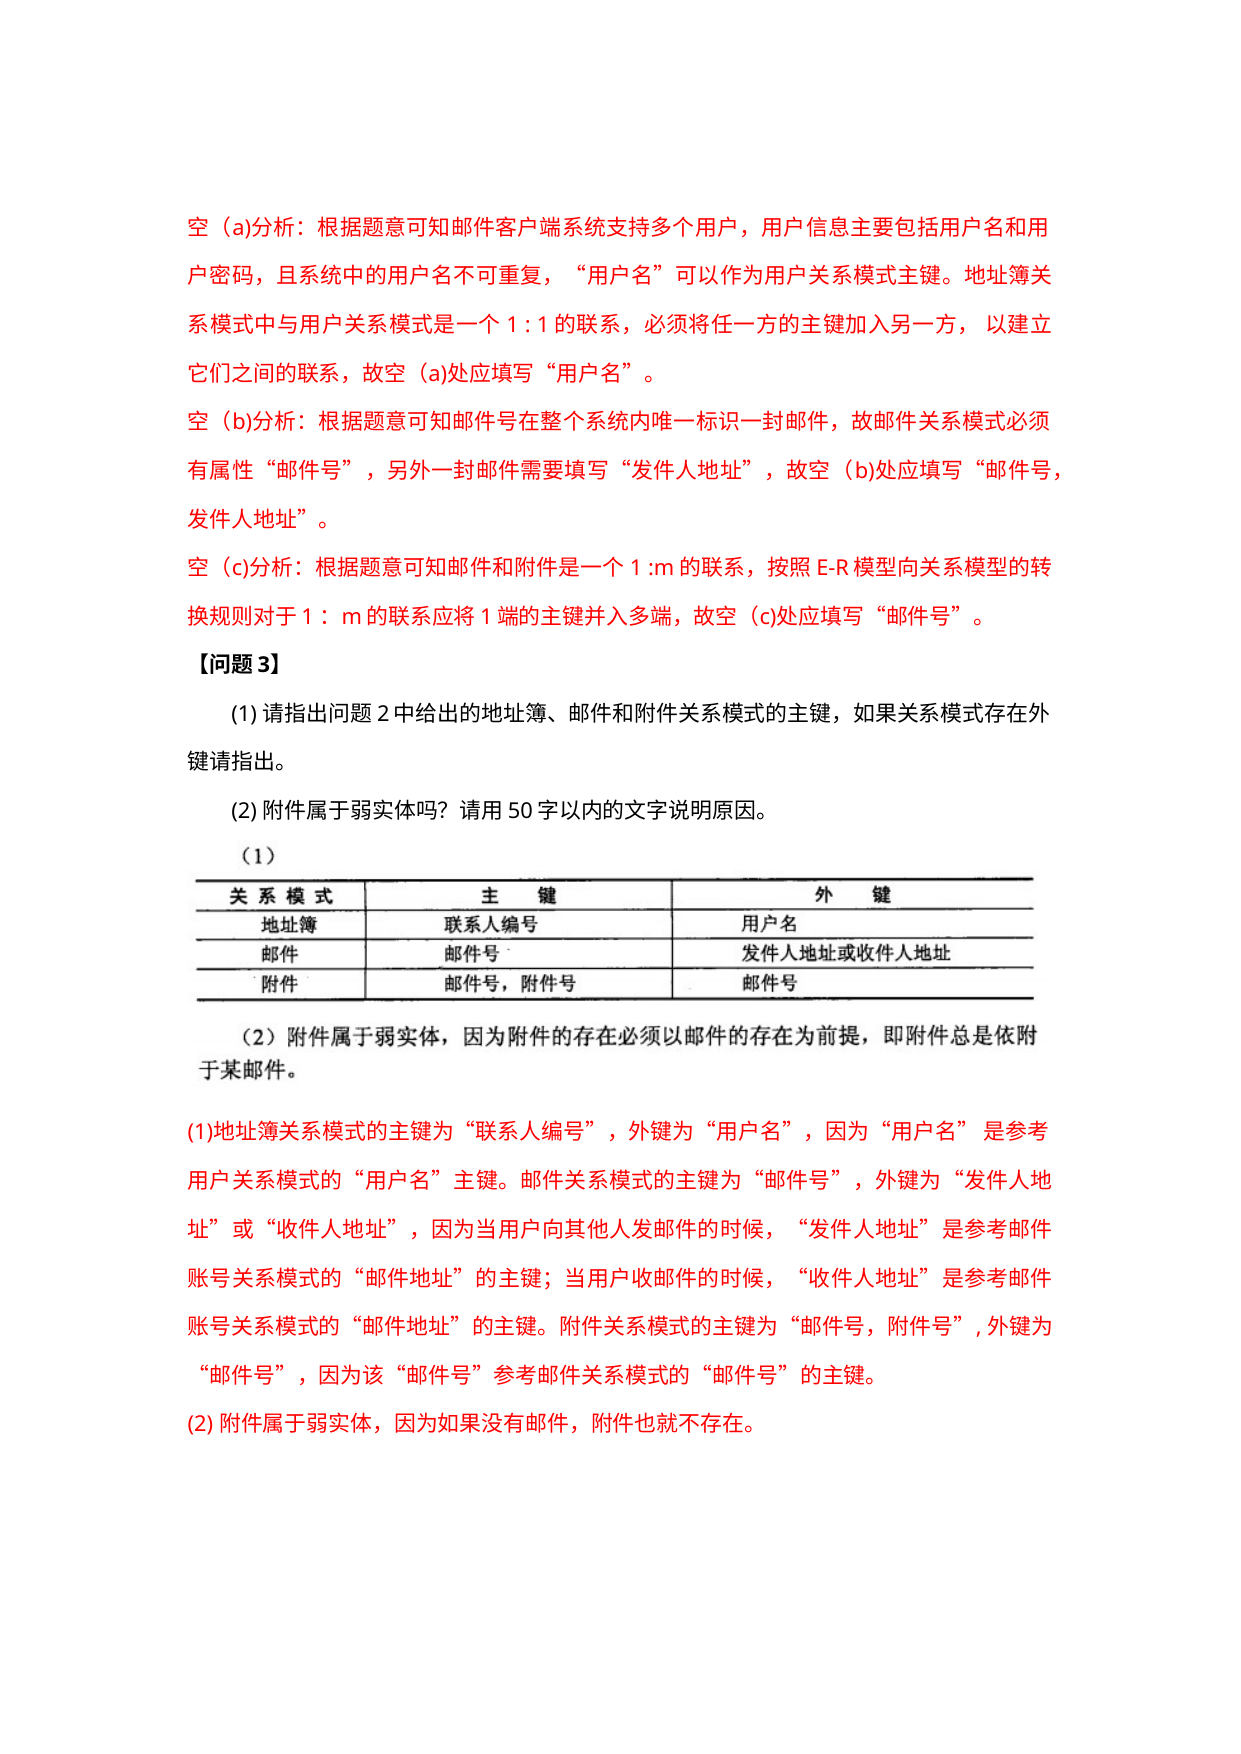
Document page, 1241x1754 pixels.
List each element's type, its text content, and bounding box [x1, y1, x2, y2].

text (1)地址簿关系模式的主键为“联系人编号”，外键为“用户名”，因为“用户名” 是参考用户关系模式的“用户名”主键。邮件关系模式的主键为“邮件号”，外键为“发件人地址”或“收件人地址”，因为当用户向其他人发邮件的时候，“发件人地址”是参考邮件账号关系模式的“邮件地址”的主键；当用户收邮件的时候，“收件人地址”是参考邮件账号关系模式的“邮件地址”的主键。附件关系模式的主键为“邮件号，附件号”, 外键为“邮件号”，因为该“邮件号”参考邮件关系模式的“邮件号”的主键。 [187, 1114, 1053, 1390]
text 空（b)分析：根据题意可知邮件号在整个系统内唯一标识一封邮件，故邮件关系模式必须有属性“邮件号”，另外一封邮件需要填写“发件人地址”，故空（b)处应填写“邮件号，发件人地址”。 [187, 404, 1053, 534]
text (1) 请指出问题2中给出的地址簿、邮件和附件关系模式的主键，如果关系模式存在外键请指出。 [187, 695, 1053, 776]
picture [187, 840, 1053, 1087]
text (2) 附件属于弱实体吗？请用50字以内的文字说明原因。 [187, 792, 1053, 825]
text 空（c)分析：根据题意可知邮件和附件是一个1 :m的联系，按照E-R模型向关系模型的转换规则对于1 ：m的联系应将1端的主键并入多端，故空（c)处应填写“邮件号”。 [187, 550, 1053, 631]
text 空（a)分析：根据题意可知邮件客户端系统支持多个用户，用户信息主要包括用户名和用户密码，且系统中的用户名不可重复，“用户名”可以作为用户关系模式主键。地址簿关系模式中与用户关系模式是一个1 : 1的联系，必须将任一方的主键加入另一方， 以建立它们之间的联系，故空（a)处应填写“用户名”。 [187, 209, 1053, 388]
text (2) 附件属于弱实体，因为如果没有邮件，附件也就不存在。 [187, 1406, 1053, 1438]
text 【问题3】 [187, 647, 1053, 679]
